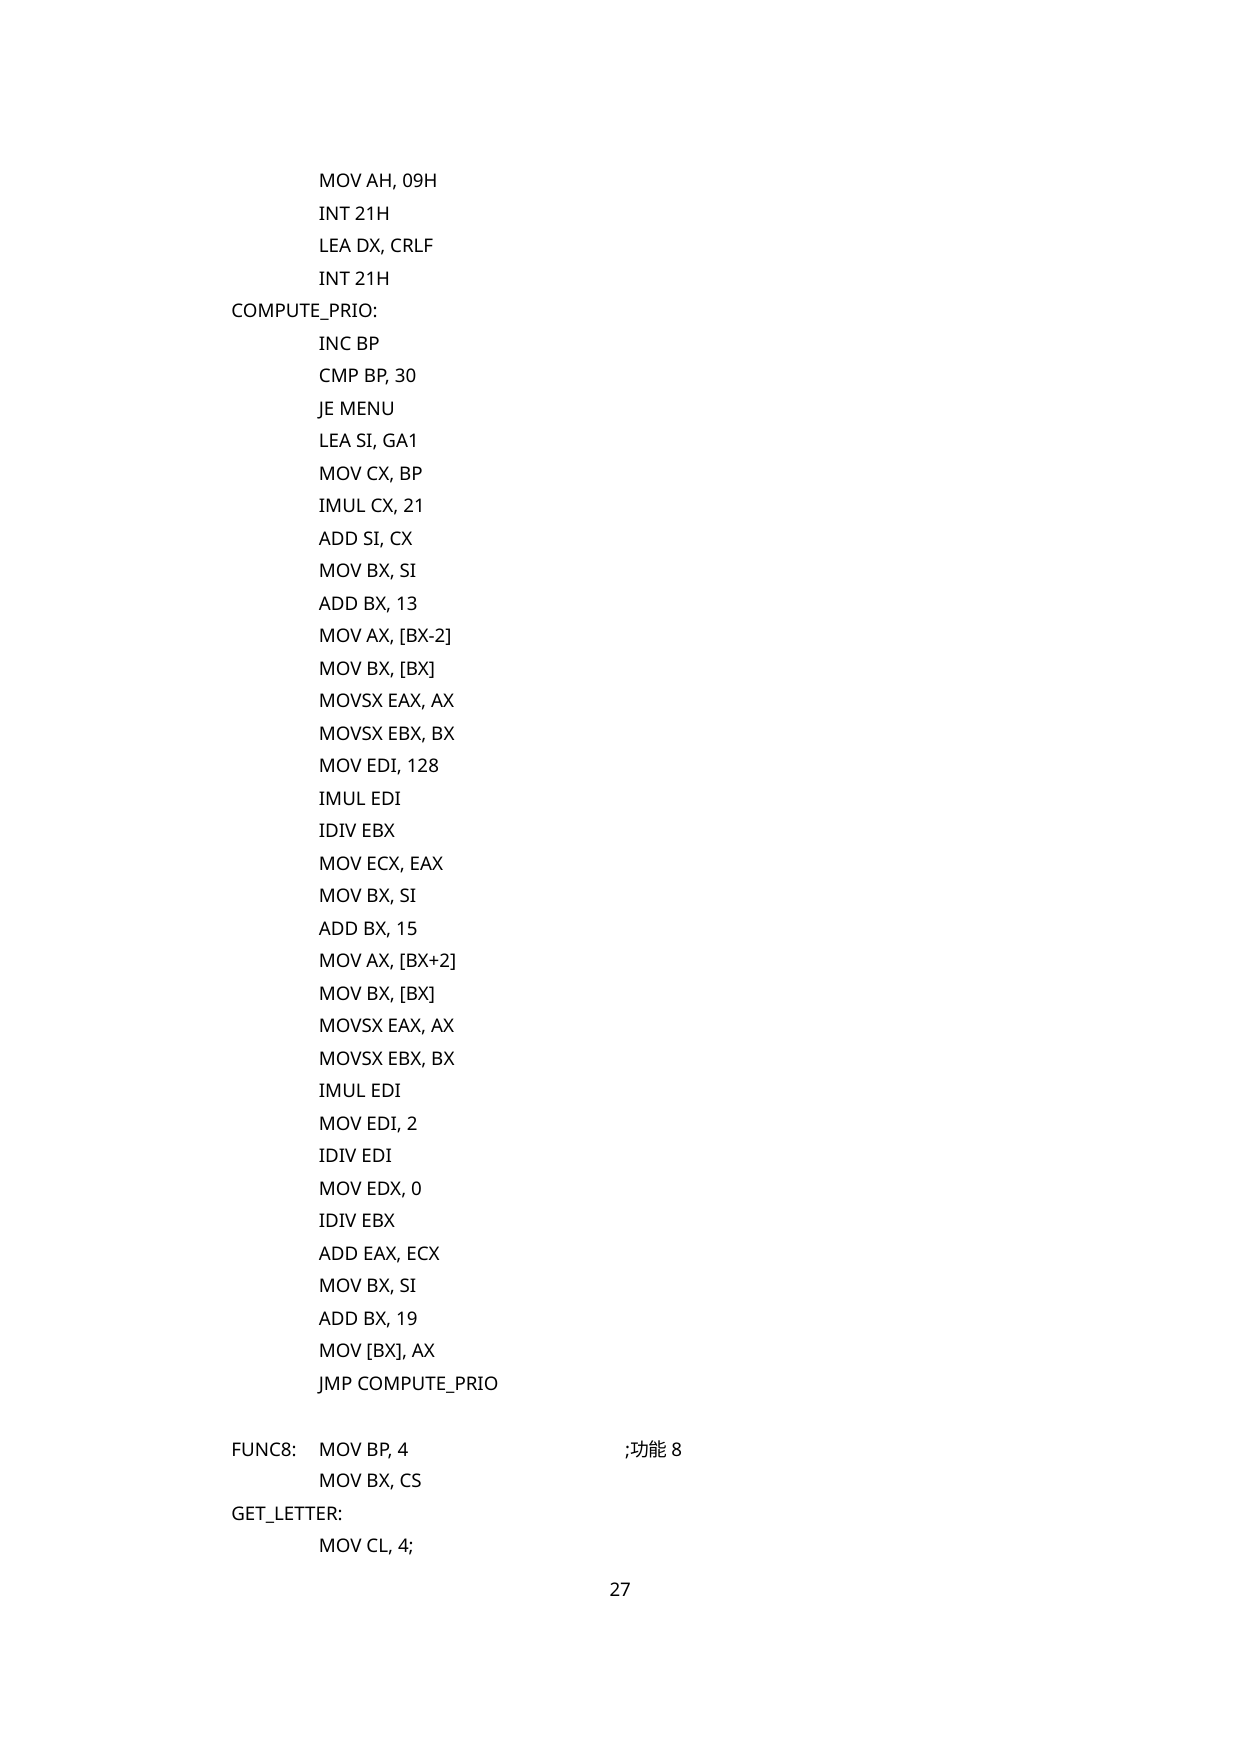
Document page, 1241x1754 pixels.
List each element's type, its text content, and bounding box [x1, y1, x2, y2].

text ADD EAX, ECX [231, 1237, 1053, 1269]
text MOV BX, CS [231, 1464, 1053, 1497]
text MOV EDI, 128 [231, 749, 1053, 782]
text IMUL EDI [231, 1074, 1053, 1107]
text MOVSX EAX, AX [231, 1009, 1053, 1042]
text ADD BX, 19 [231, 1302, 1053, 1334]
text MOV ECX, EAX [231, 847, 1053, 879]
text IDIV EBX [231, 1204, 1053, 1237]
text GET_LETTER: [231, 1497, 1053, 1529]
text LEA SI, GA1 [231, 424, 1053, 457]
text INT 21H [231, 197, 1053, 229]
text IMUL EDI [231, 782, 1053, 814]
text MOV EDI, 2 [231, 1107, 1053, 1139]
text MOVSX EBX, BX [231, 1042, 1053, 1074]
text JMP COMPUTE_PRIO [231, 1367, 1053, 1399]
text MOV BX, [BX] [231, 652, 1053, 684]
text MOV BX, SI [231, 554, 1053, 587]
text MOV CL, 4; [231, 1529, 1053, 1562]
text MOV BX, [BX] [231, 977, 1053, 1009]
text MOV AX, [BX-2] [231, 619, 1053, 652]
text ADD BX, 15 [231, 912, 1053, 944]
text INT 21H [231, 262, 1053, 294]
text MOVSX EBX, BX [231, 717, 1053, 749]
text MOV CX, BP [231, 457, 1053, 489]
text ADD BX, 13 [231, 587, 1053, 619]
text MOV BX, SI [231, 1269, 1053, 1302]
text LEA DX, CRLF [231, 229, 1053, 262]
text MOV AX, [BX+2] [231, 944, 1053, 977]
text FUNC8: MOV BP, 4 ;功能8 [231, 1432, 1053, 1464]
text INC BP [231, 327, 1053, 359]
text CMP BP, 30 [231, 359, 1053, 392]
text IMUL CX, 21 [231, 489, 1053, 522]
text IDIV EDI [231, 1139, 1053, 1172]
text JE MENU [231, 392, 1053, 424]
text MOV EDX, 0 [231, 1172, 1053, 1204]
text COMPUTE_PRIO: [231, 294, 1053, 327]
text MOV BX, SI [231, 879, 1053, 912]
text IDIV EBX [231, 814, 1053, 847]
text MOVSX EAX, AX [231, 684, 1053, 717]
text MOV [BX], AX [231, 1334, 1053, 1367]
text MOV AH, 09H [231, 164, 1053, 197]
text ADD SI, CX [231, 522, 1053, 554]
